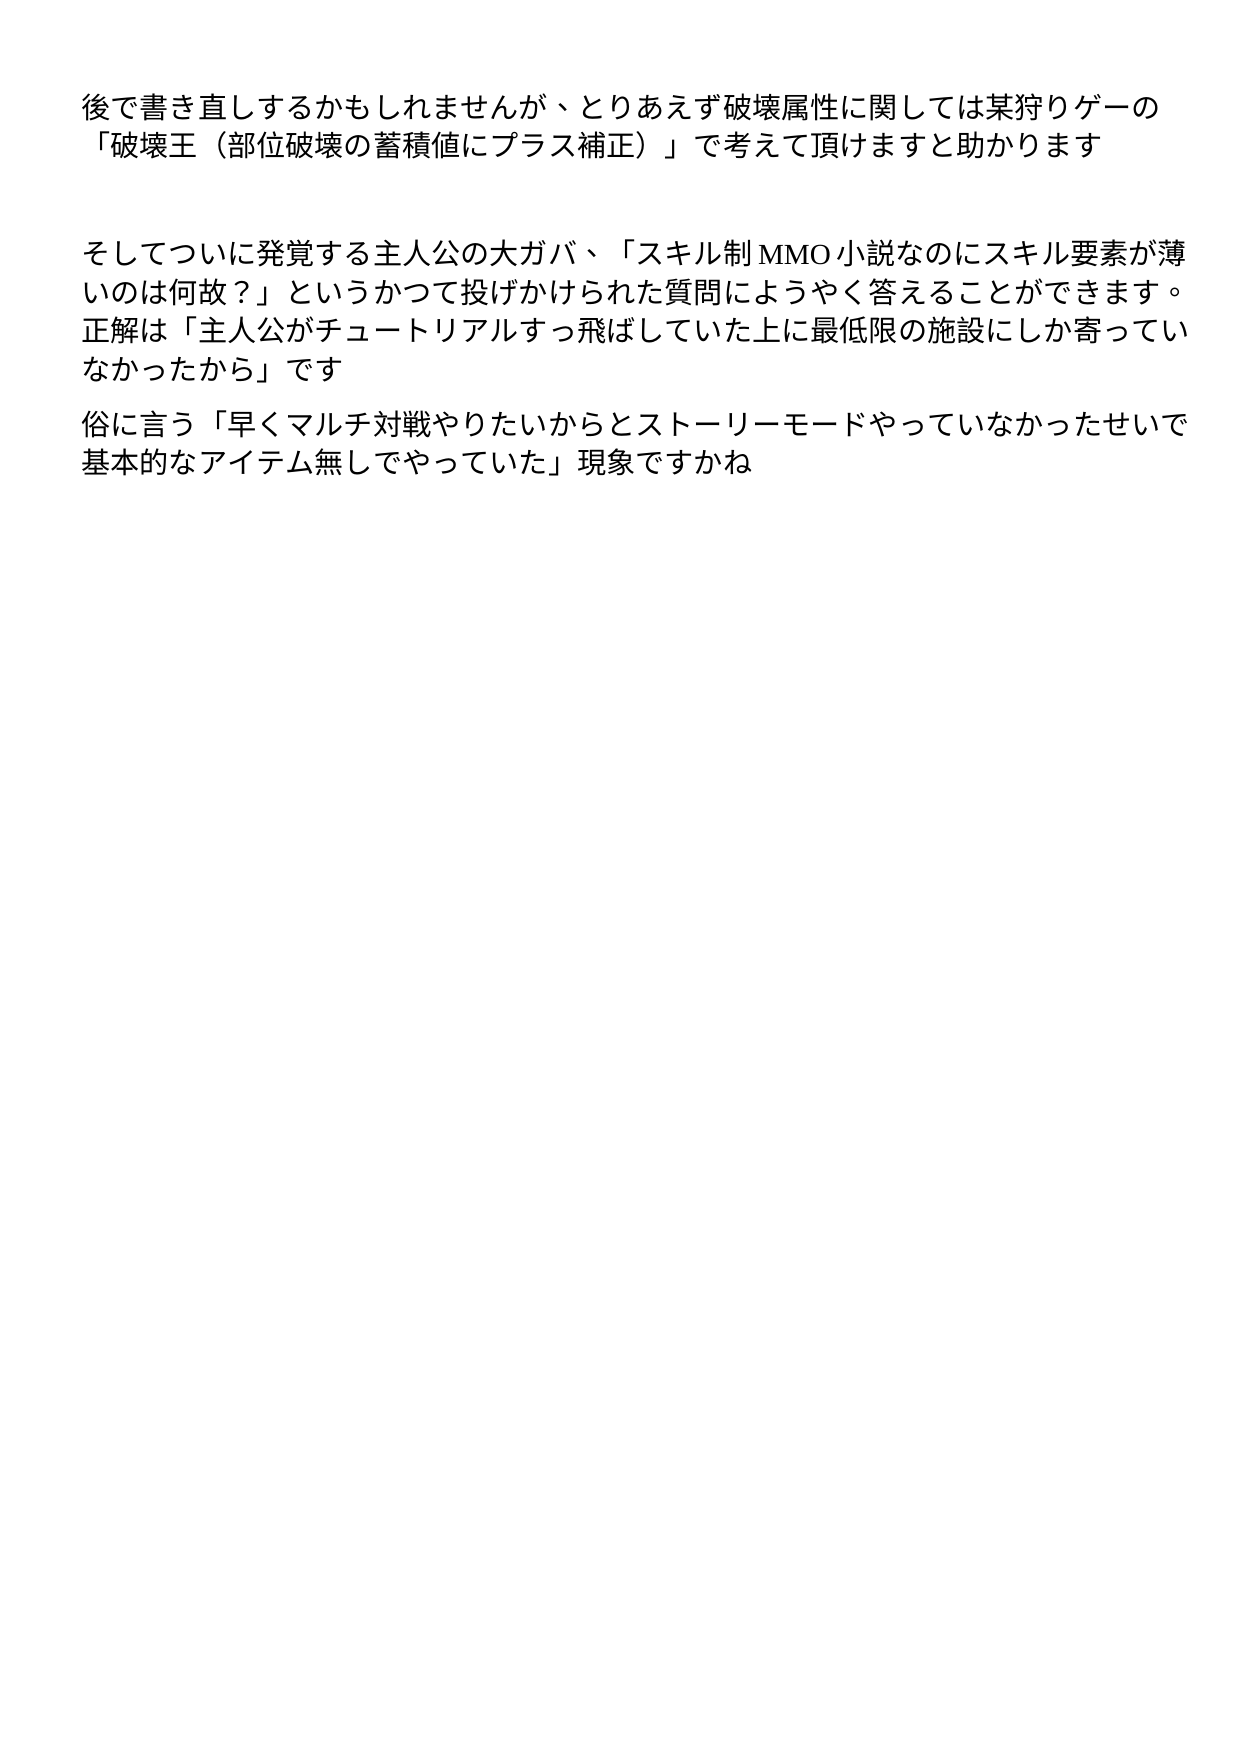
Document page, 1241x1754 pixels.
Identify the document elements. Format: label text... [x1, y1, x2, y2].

text 後で書き直しするかもしれませんが、とりあえず破壊属性に関しては某狩りゲーの「破壊王（部位破壊の蓄積値にプラス補正）」で考えて頂けますと助かります [81, 90, 1215, 164]
text 俗に言う「早くマルチ対戦やりたいからとストーリーモードやっていなかったせいで基本的なアイテム無しでやっていた」現象ですかね [81, 407, 1215, 481]
text そしてついに発覚する主人公の大ガバ、「スキル制MMO小説なのにスキル要素が薄いのは何故？」というかつて投げかけられた質問にようやく答えることができます。正解は「主人公がチュートリアルすっ飛ばしていた上に最低限の施設にしか寄っていなかったから」です [81, 236, 1215, 387]
